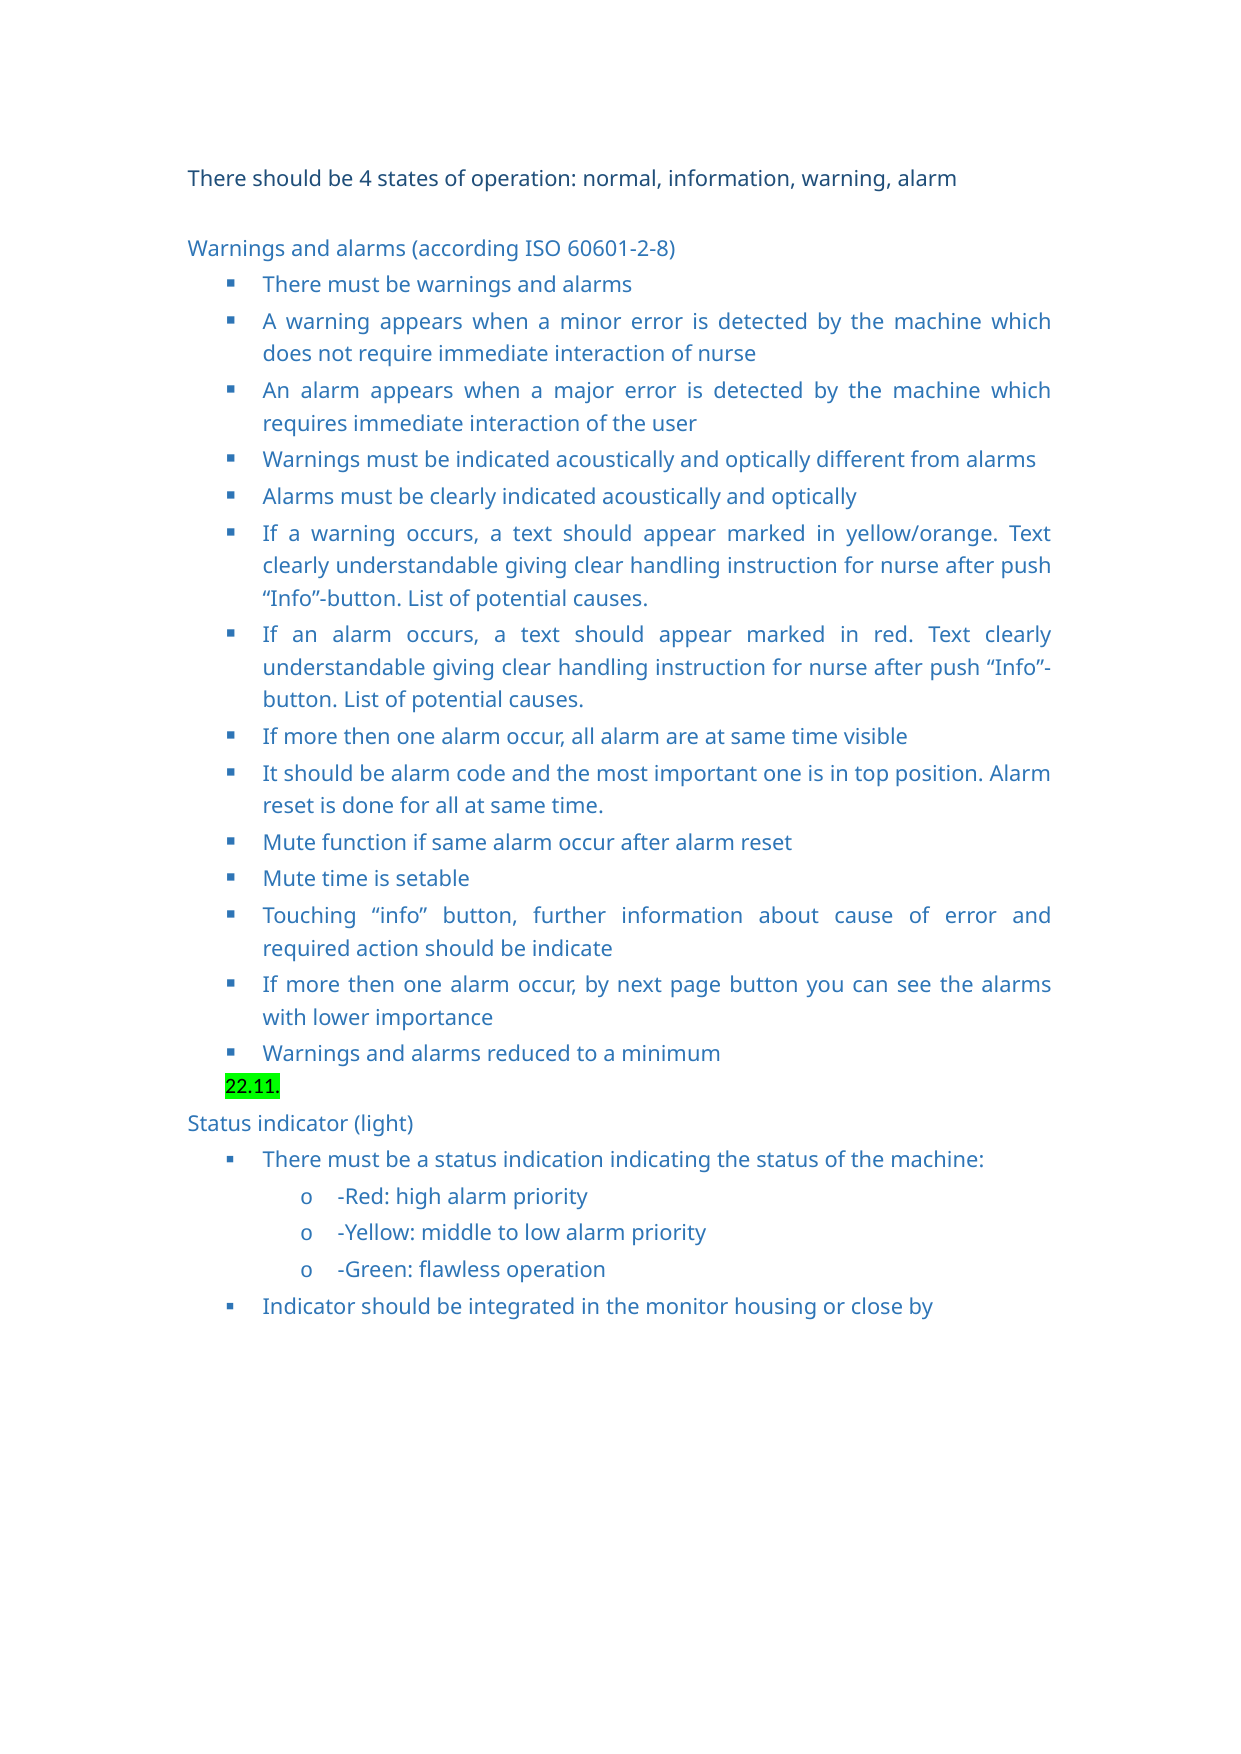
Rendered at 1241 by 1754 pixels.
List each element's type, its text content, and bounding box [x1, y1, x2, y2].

subtitle Warnings and alarms (according ISO 60601-2-8) [187, 231, 1053, 264]
subtitle There must be a status indication indicating the status of the machine: [225, 1143, 1053, 1175]
subtitle -Red: high alarm priority [300, 1179, 1053, 1212]
subtitle A warning appears when a minor error is detected by the machine which does not require immediate interaction of nurse [225, 304, 1053, 369]
subtitle Touching “info” button, further information about cause of error and required action should be indicate [225, 899, 1053, 964]
subtitle Warnings must be indicated acoustically and optically different from alarms [225, 443, 1053, 475]
subtitle There must be warnings and alarms [225, 268, 1053, 300]
subtitle If a warning occurs, a text should appear marked in yellow/orange. Text clearly understandable giving clear handling instruction for nurse after push “Info”-button. List of potential causes. [225, 516, 1053, 614]
subtitle If more then one alarm occur, all alarm are at same time visible [225, 719, 1053, 752]
subtitle Mute time is setable [225, 862, 1053, 894]
subtitle Status indicator (light) [187, 1106, 1053, 1139]
subtitle If an alarm occurs, a text should appear marked in red. Text clearly understandable giving clear handling instruction for nurse after push “Info”-button. List of potential causes. [225, 618, 1053, 715]
text 22.11. [225, 1069, 1053, 1102]
subtitle Mute function if same alarm occur after alarm reset [225, 825, 1053, 858]
subtitle If more then one alarm occur, by next page button you can see the alarms with lower importance [225, 968, 1053, 1033]
subtitle Alarms must be clearly indicated acoustically and optically [225, 479, 1053, 512]
subtitle An alarm appears when a major error is detected by the machine which requires immediate interaction of the user [225, 374, 1053, 439]
subtitle Warnings and alarms reduced to a minimum [225, 1037, 1053, 1069]
subtitle -Yellow: middle to low alarm priority [300, 1216, 1053, 1249]
subtitle It should be alarm code and the most important one is in top position. Alarm reset is done for all at same time. [225, 756, 1053, 821]
subtitle There should be 4 states of operation: normal, information, warning, alarm [187, 162, 1053, 194]
subtitle Indicator should be integrated in the monitor housing or close by [225, 1289, 1053, 1322]
subtitle -Green: flawless operation [300, 1253, 1053, 1285]
